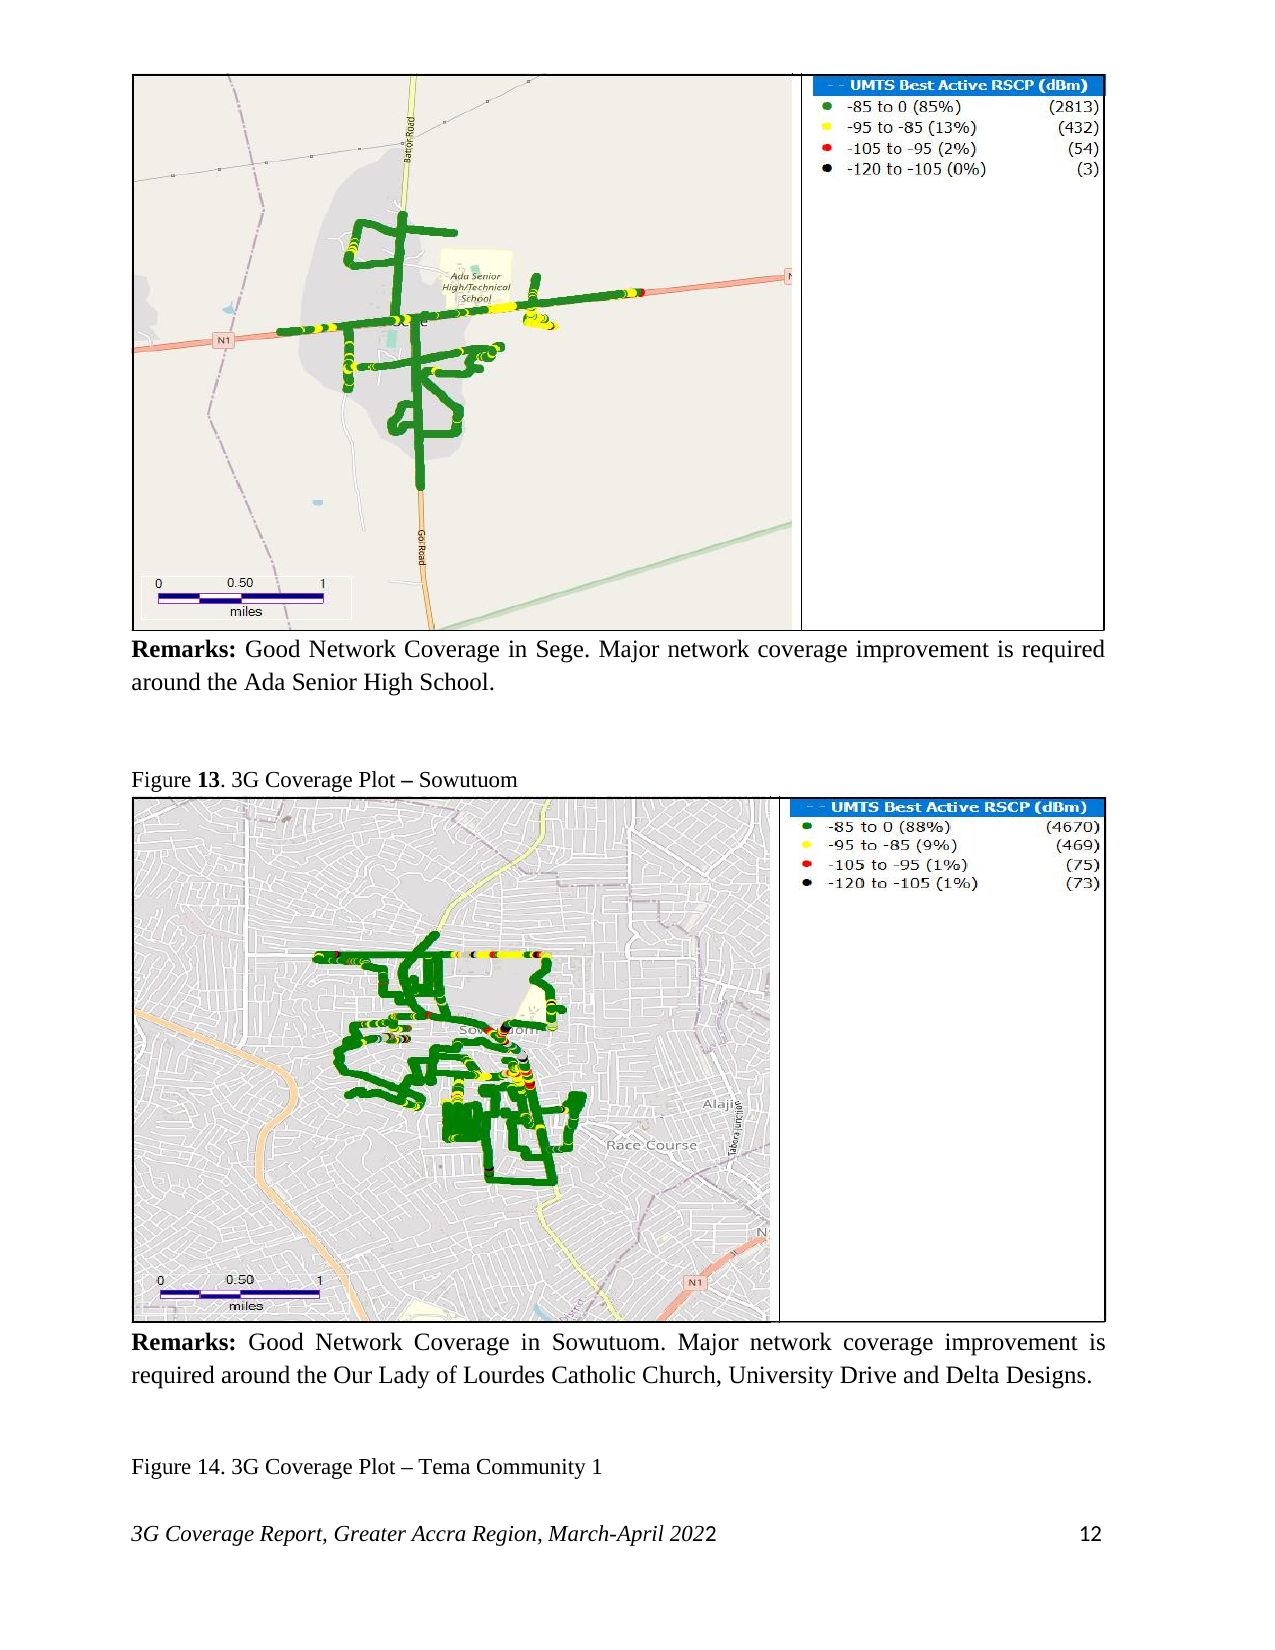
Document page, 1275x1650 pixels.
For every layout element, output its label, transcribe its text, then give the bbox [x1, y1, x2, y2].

picture [131, 73, 1107, 631]
picture [131, 796, 1107, 1323]
text Remarks: Good Network Coverage in Sege. Major network coverage improvement is required around the Ada Senior High School. [131, 634, 1106, 696]
text Figure 13. 3G Coverage Plot – Sowutuom [131, 766, 1106, 793]
text Remarks: Good Network Coverage in Sowutuom. Major network coverage improvement is required around the Our Lady of Lourdes Catholic Church, University Drive and Delta Designs. [131, 1327, 1106, 1388]
